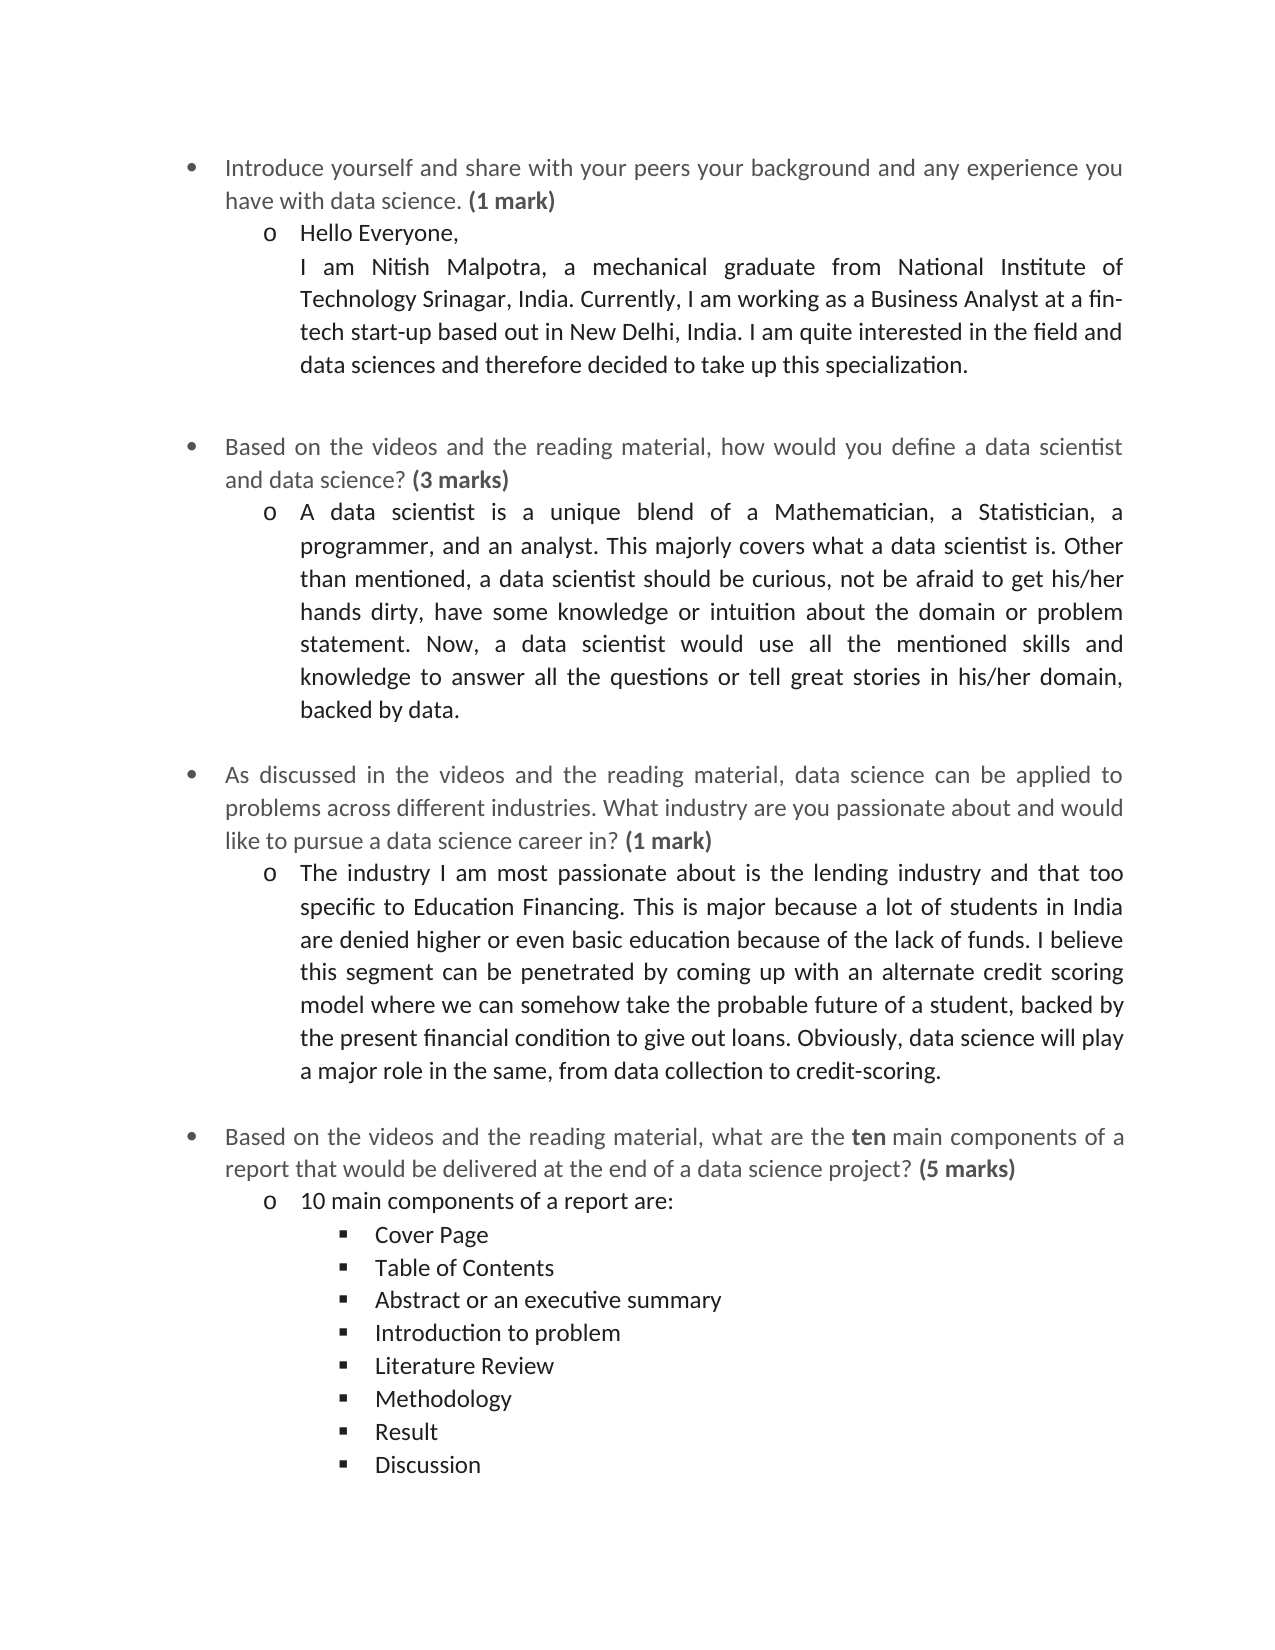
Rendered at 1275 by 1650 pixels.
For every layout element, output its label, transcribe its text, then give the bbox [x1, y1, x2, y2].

list Discussion [337, 1446, 1125, 1479]
list 10 main components of a report are: [262, 1184, 1125, 1217]
list Methodology [337, 1381, 1125, 1414]
list Abstract or an executive summary [337, 1282, 1125, 1315]
list As discussed in the videos and the reading material, data science can be applied to problems across different industries. What industry are you passionate about and would like to pursue a data science career in? (1 mark) [187, 757, 1125, 856]
list A data scientist is a unique blend of a Mathematician, a Statistician, a programmer, and an analyst. This majorly covers what a data scientist is. Other than mentioned, a data scientist should be curious, not be afraid to get his/her hands dirty, have some knowledge or intuition about the domain or problem statement. Now, a data scientist would use all the mentioned skills and knowledge to answer all the questions or tell great stories in his/her domain, backed by data. [262, 495, 1125, 724]
list Introduce yourself and share with your peers your background and any experience you have with data science. (1 mark) [187, 150, 1125, 216]
list Introduction to problem [337, 1315, 1125, 1348]
list Based on the videos and the reading material, how would you define a data scientist and data science? (3 marks) [187, 429, 1125, 495]
list The industry I am most passionate about is the lending industry and that too specific to Education Financing. This is major because a lot of students in India are denied higher or even basic education because of the lack of funds. I believe this segment can be penetrated by coming up with an alternate credit scoring model where we can somehow take the probable future of a student, backed by the present financial condition to give out loans. Obviously, data science will play a major role in the same, from data collection to credit-scoring. [262, 856, 1125, 1086]
list Table of Contents [337, 1249, 1125, 1282]
list Result [337, 1414, 1125, 1446]
list Hello Everyone, [262, 216, 1125, 248]
list I am Nitish Malpotra, a mechanical graduate from National Institute of Technology Srinagar, India. Currently, I am working as a Business Analyst at a fin-tech start-up based out in New Delhi, India. I am quite interested in the field and data sciences and therefore decided to take up this specialization. [300, 248, 1125, 380]
list Literature Review [337, 1348, 1125, 1381]
list Cover Page [337, 1217, 1125, 1249]
list Based on the videos and the reading material, what are the ten main components of a report that would be delivered at the end of a data science project? (5 marks) [187, 1118, 1125, 1184]
